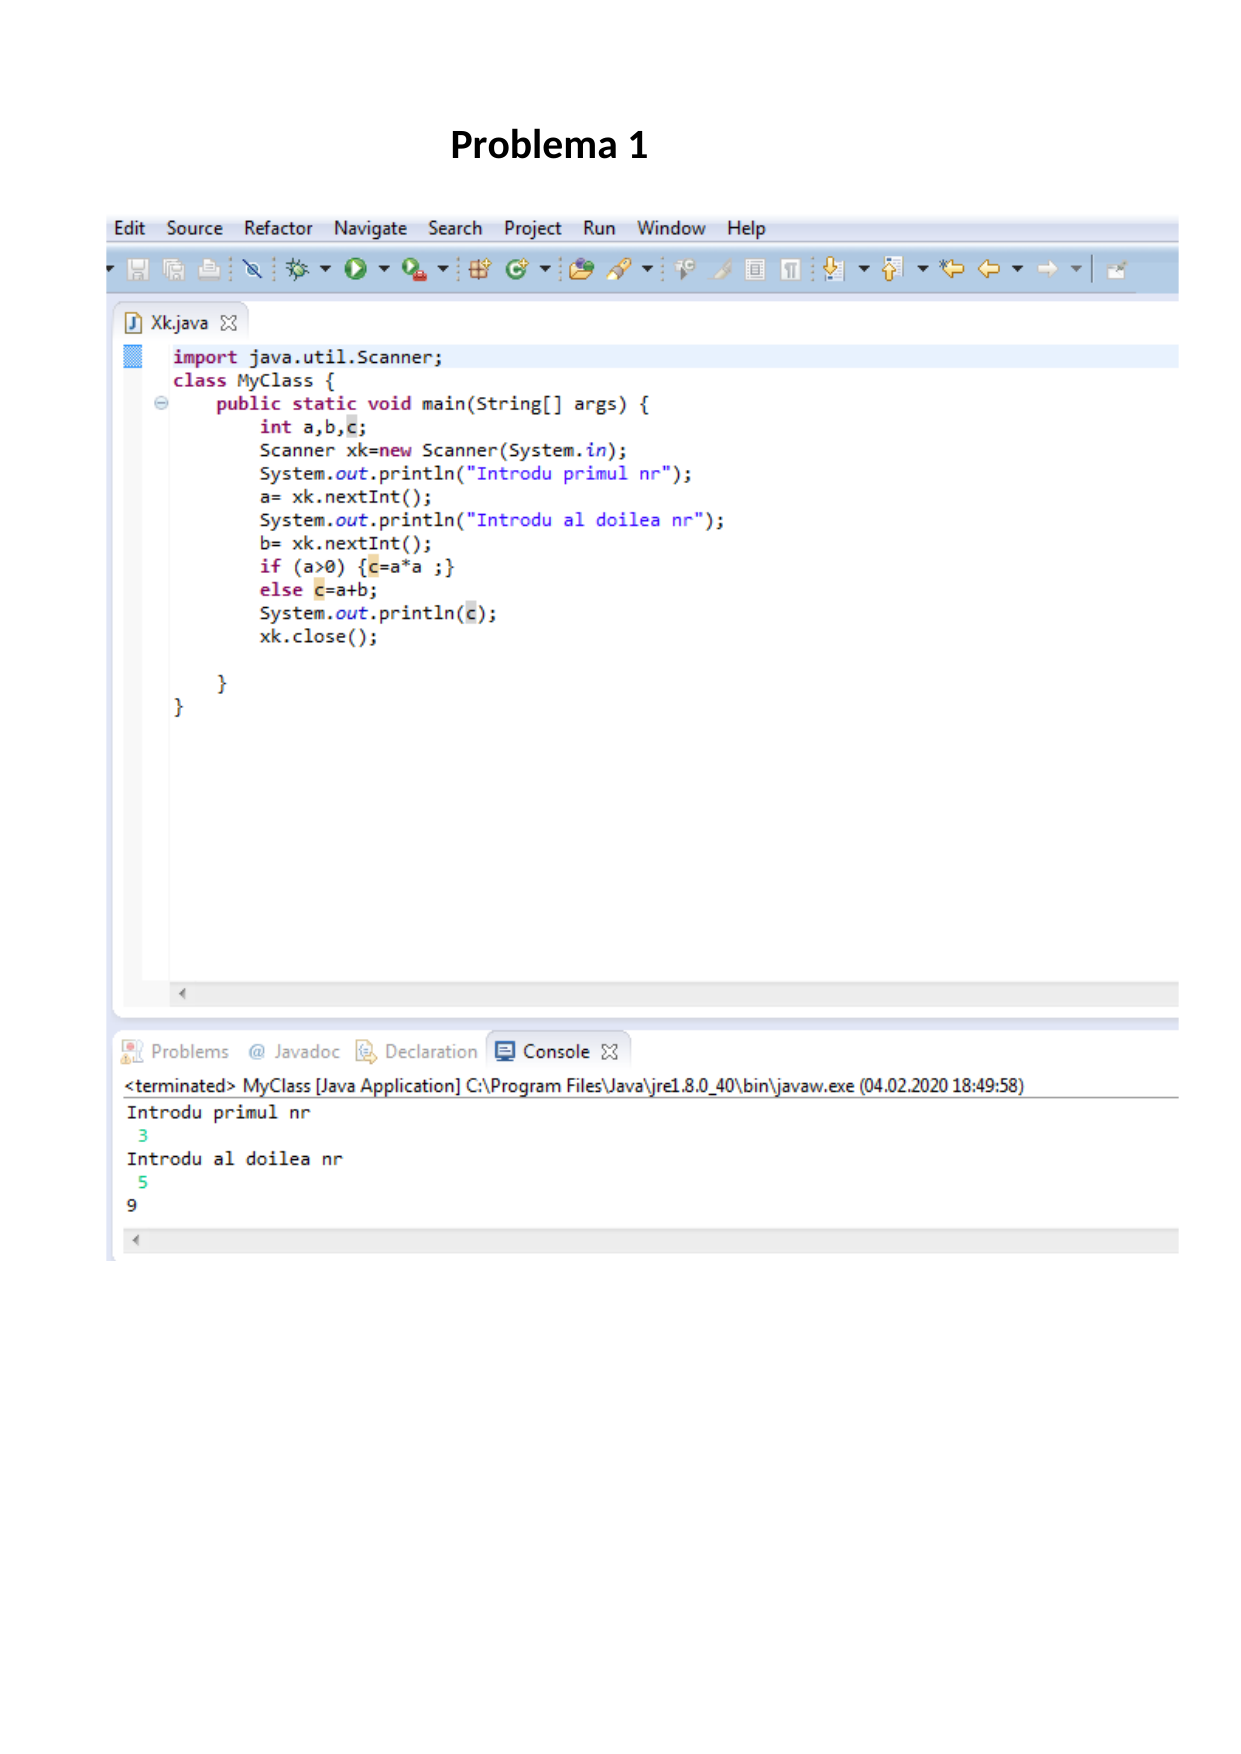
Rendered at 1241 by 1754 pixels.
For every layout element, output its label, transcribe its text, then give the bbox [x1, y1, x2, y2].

picture [106, 214, 1179, 1261]
text Problema 1 [177, 118, 1152, 169]
